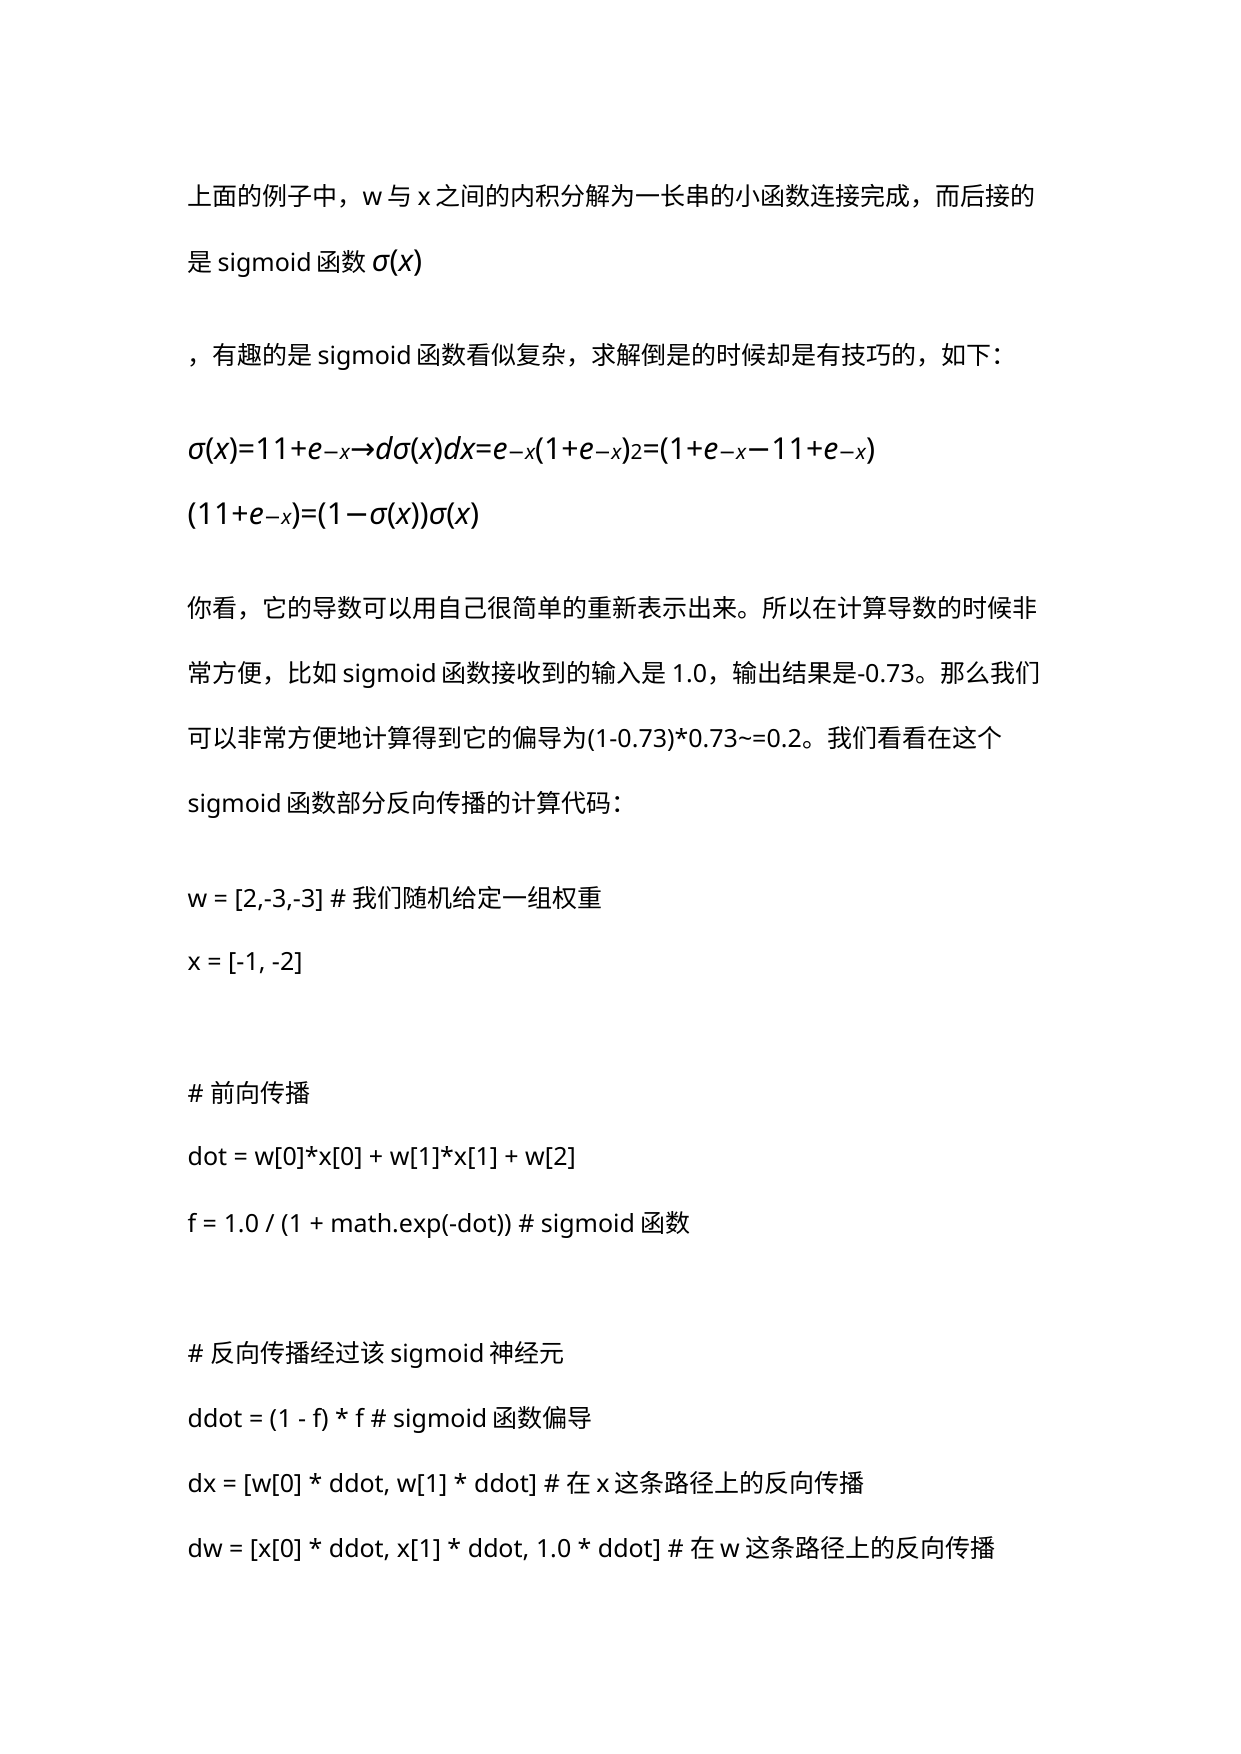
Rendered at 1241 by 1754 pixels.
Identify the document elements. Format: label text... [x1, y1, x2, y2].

text w = [2,-3,-3] # 我们随机给定一组权重 [187, 864, 1053, 929]
text f = 1.0 / (1 + math.exp(-dot)) # sigmoid函数 [187, 1189, 1053, 1254]
text dot = w[0]*x[0] + w[1]*x[1] + w[2] [187, 1124, 1053, 1189]
text 你看，它的导数可以用自己很简单的重新表示出来。所以在计算导数的时候非常方便，比如sigmoid函数接收到的输入是1.0，输出结果是-0.73。那么我们可以非常方便地计算得到它的偏导为(1-0.73)*0.73~=0.2。我们看看在这个sigmoid函数部分反向传播的计算代码： [187, 574, 1053, 834]
text dx = [w[0] * ddot, w[1] * ddot] # 在x这条路径上的反向传播 [187, 1449, 1053, 1514]
text # 前向传播 [187, 1059, 1053, 1124]
text ddot = (1 - f) * f # sigmoid函数偏导 [187, 1384, 1053, 1449]
text σ(x)=11+e−x→dσ(x)dx=e−x(1+e−x)2=(1+e−x−11+e−x)(11+e−x)=(1−σ(x))σ(x) [187, 415, 1053, 545]
text # 反向传播经过该sigmoid神经元 [187, 1319, 1053, 1384]
text ，有趣的是sigmoid函数看似复杂，求解倒是的时候却是有技巧的，如下： [187, 321, 1053, 386]
text dw = [x[0] * ddot, x[1] * ddot, 1.0 * ddot] # 在w这条路径上的反向传播 [187, 1514, 1053, 1579]
text 上面的例子中，w与x之间的内积分解为一长串的小函数连接完成，而后接的是sigmoid函数σ(x) [187, 162, 1053, 292]
text x = [-1, -2] [187, 929, 1053, 994]
